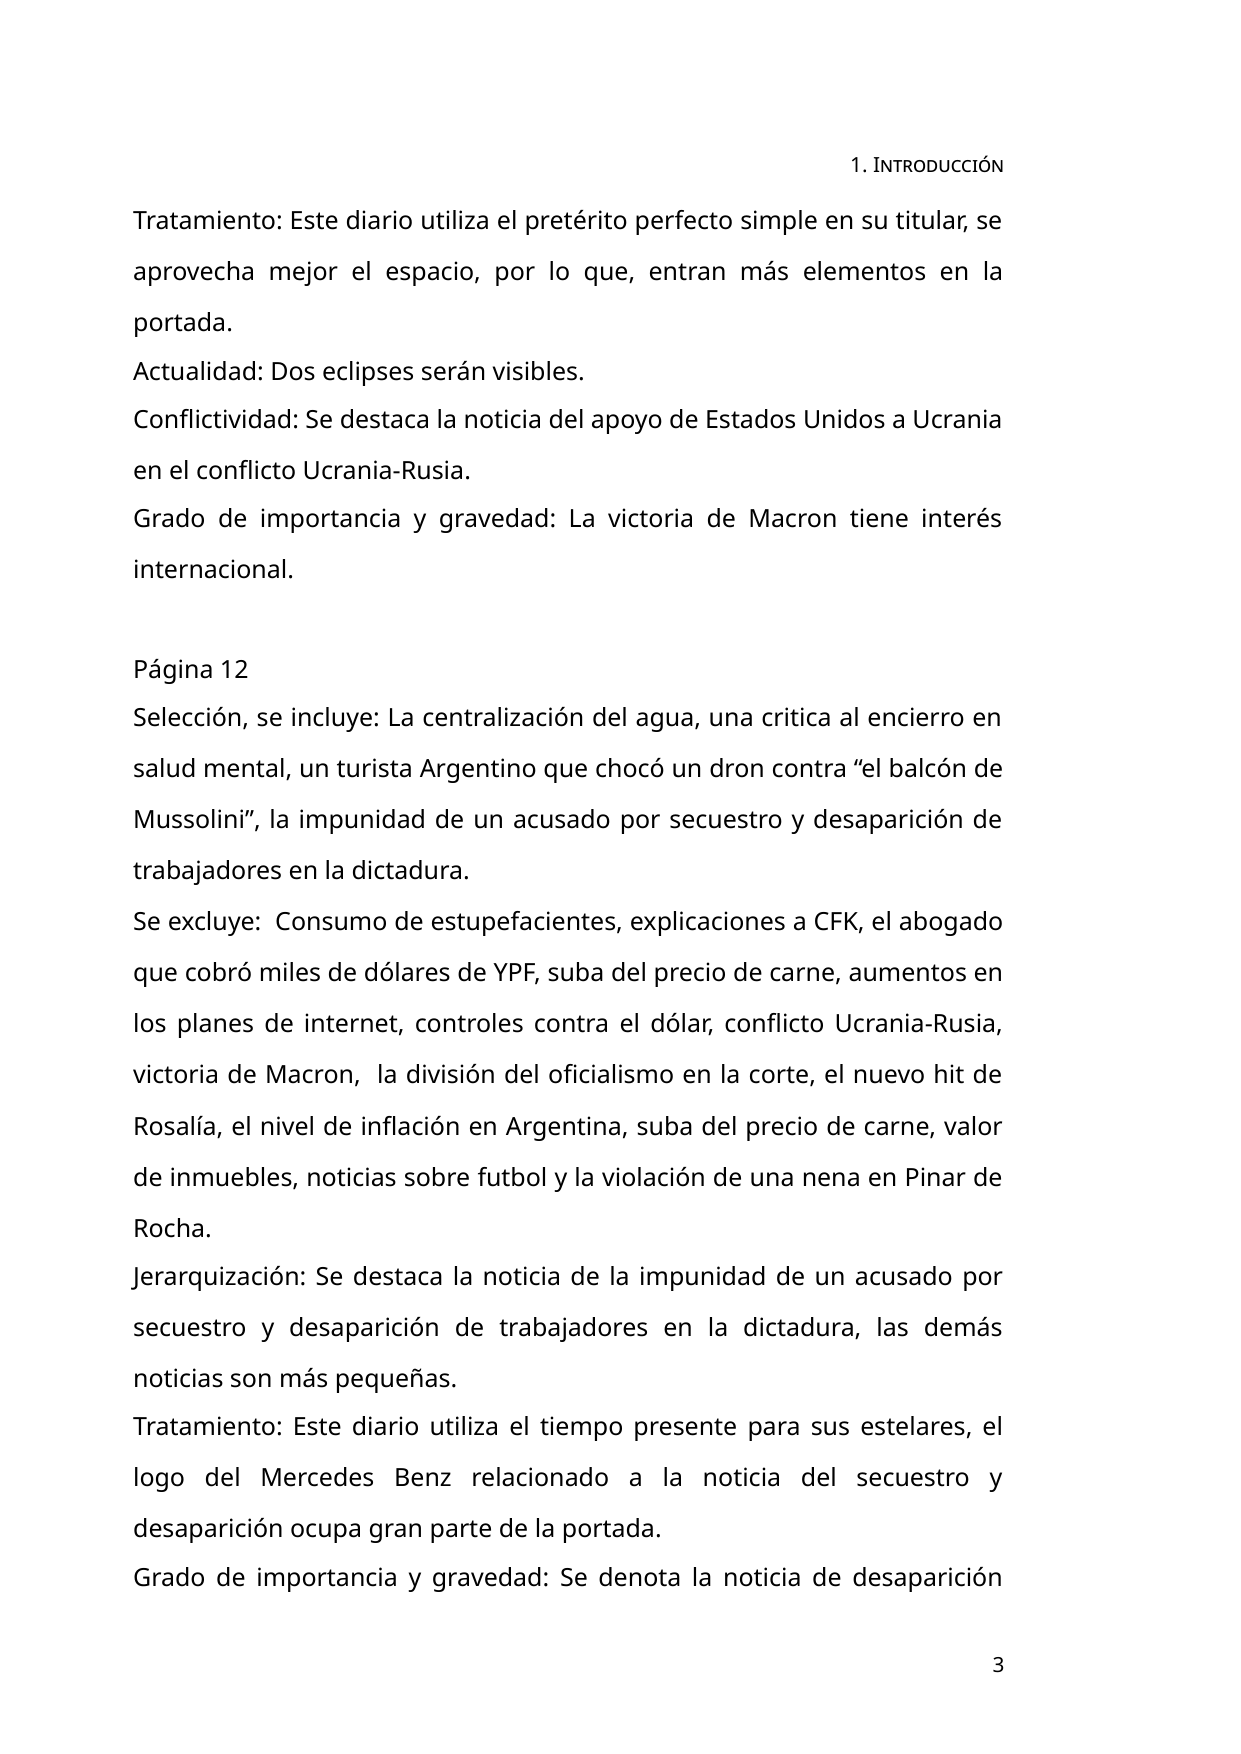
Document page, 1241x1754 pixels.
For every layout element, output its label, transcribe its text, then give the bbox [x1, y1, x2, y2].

table_cell Actualidad: Dos eclipses serán visibles. [133, 354, 1004, 402]
table_cell Conflictividad: Se destaca la noticia del apoyo de Estados Unidos a Ucrania en el conflicto Ucrania-Rusia. [133, 402, 1004, 501]
table_cell Selección, se incluye: La centralización del agua, una critica al encierro en salud mental, un turista Argentino que chocó un dron contra “el balcón de Mussolini”, la impunidad de un acusado por secuestro y desaparición de trabajadores en la dictadura. Se excluye: Consumo de estupefacientes, explicaciones a CFK, el abogado que cobró miles de dólares de YPF, suba del precio de carne, aumentos en los planes de internet, controles contra el dólar, conflicto Ucrania-Rusia, victoria de Macron, la división del oficialismo en la corte, el nuevo hit de Rosalía, el nivel de inflación en Argentina, suba del precio de carne, valor de inmuebles, noticias sobre futbol y la violación de una nena en Pinar de Rocha. [133, 700, 1004, 1259]
table_cell Jerarquización: Se destaca la noticia de la impunidad de un acusado por secuestro y desaparición de trabajadores en la dictadura, las demás noticias son más pequeñas. [133, 1259, 1004, 1409]
table_header Página 12 [133, 652, 1004, 700]
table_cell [133, 1560, 1004, 1593]
table_cell Tratamiento: Este diario utiliza el tiempo presente para sus estelares, el logo del Mercedes Benz relacionado a la noticia del secuestro y desaparición ocupa gran parte de la portada. [133, 1409, 1004, 1559]
table_cell Tratamiento: Este diario utiliza el pretérito perfecto simple en su titular, se aprovecha mejor el espacio, por lo que, entran más elementos en la portada. [133, 203, 1004, 353]
table_cell Grado de importancia y gravedad: La victoria de Macron tiene interés internacional. [133, 501, 1004, 601]
